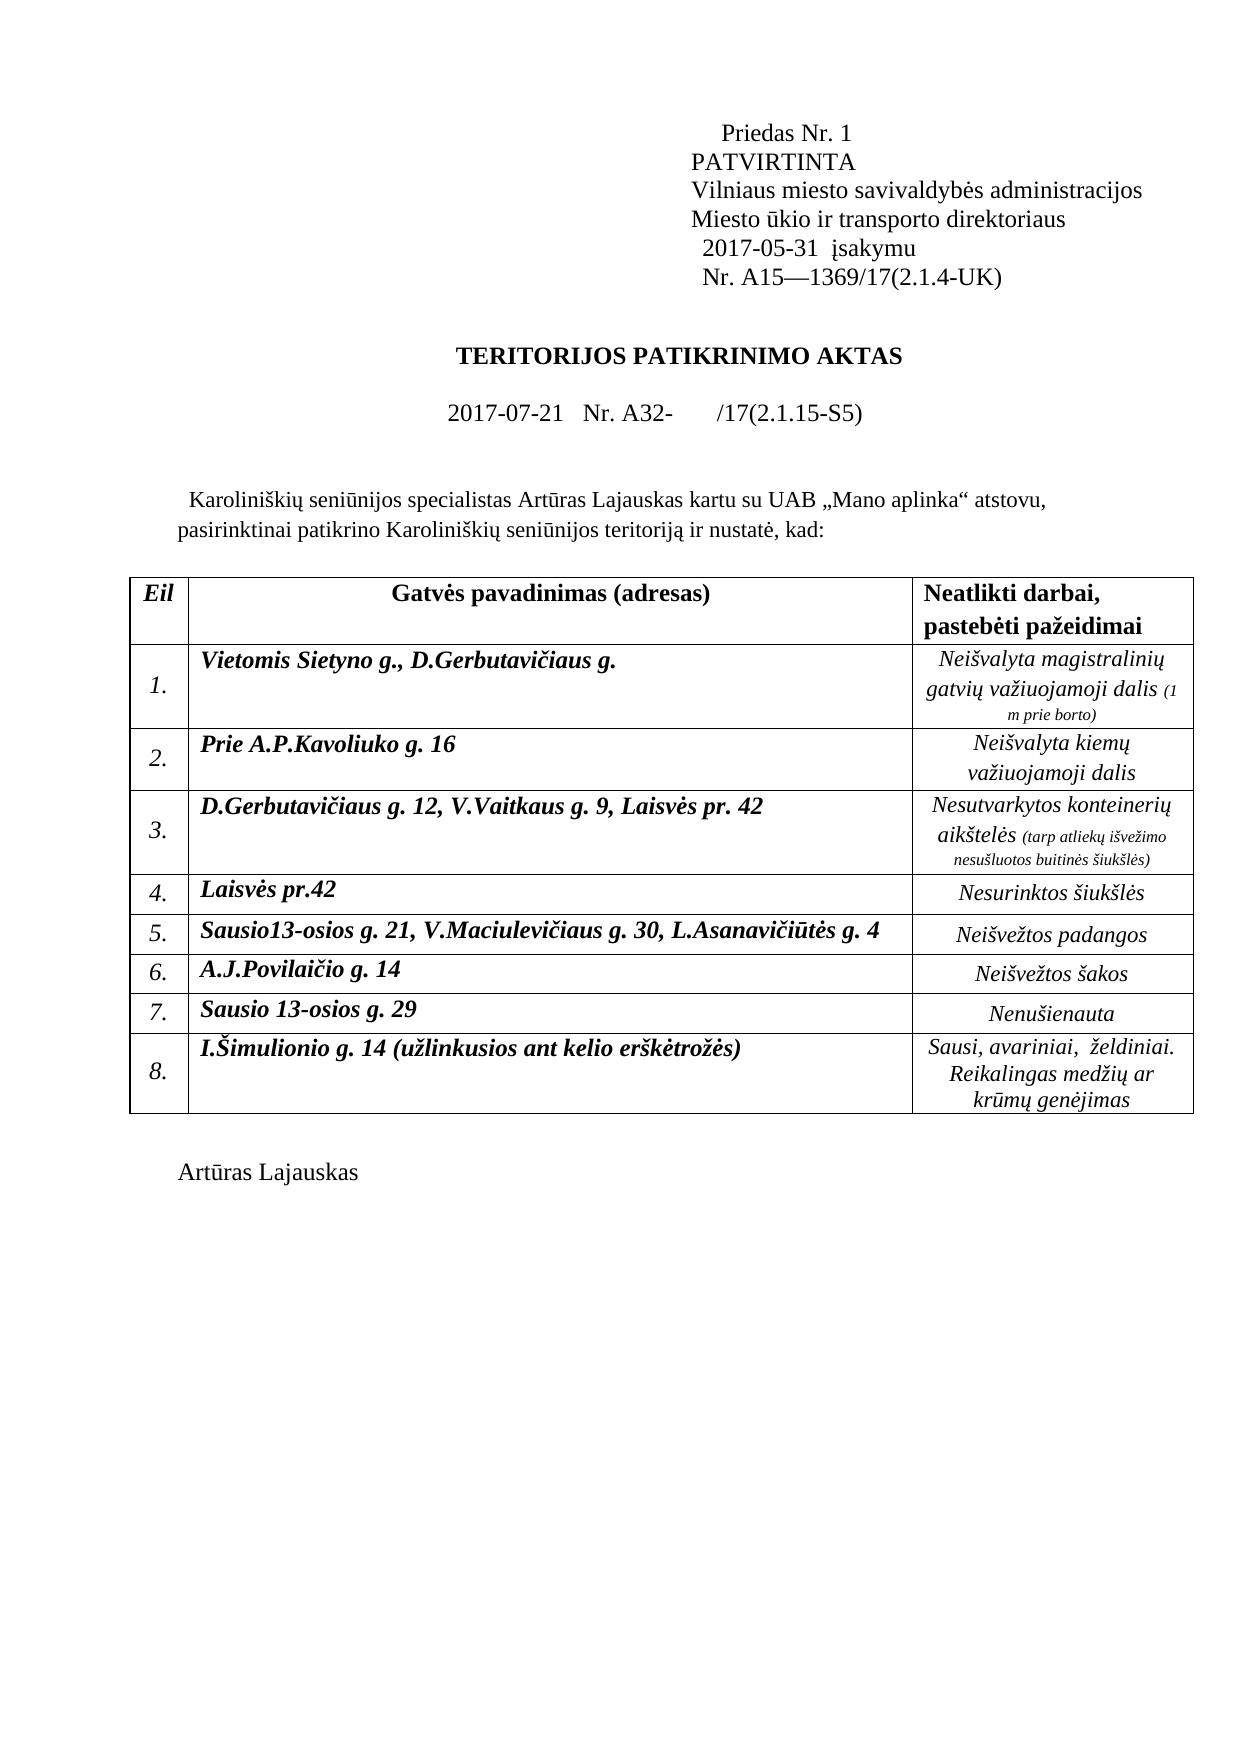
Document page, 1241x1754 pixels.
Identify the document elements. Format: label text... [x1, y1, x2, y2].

text 2017-07-21 Nr. A32- /17(2.1.15-S5) [447, 398, 1181, 427]
table_cell 6. [131, 955, 188, 993]
table_cell D.Gerbutavičiaus g. 12, V.Vaitkaus g. 9, Laisvės pr. 42 [189, 791, 912, 873]
table_cell [680, 233, 1181, 291]
table_cell 4. [131, 875, 188, 914]
text pasirinktinai patikrino Karoliniškių seniūnijos teritoriją ir nustatė, kad: [177, 516, 1181, 543]
table_cell Nesurinktos šiukšlės [913, 875, 1193, 914]
table_cell Sausio 13-osios g. 29 [189, 994, 912, 1032]
table_cell Neišvalyta kiemų važiuojamoji dalis [913, 729, 1193, 790]
table_cell 8. [131, 1034, 188, 1112]
table_cell Vietomis Sietyno g., D.Gerbutavičiaus g. [189, 645, 912, 728]
table_header PATVIRTINTA [680, 147, 1181, 176]
table_cell I.Šimulionio g. 14 (užlinkusios ant kelio erškėtrožės) [189, 1034, 912, 1112]
table_cell Neišvalyta magistralinių gatvių važiuojamoji dalis (1 m prie borto) [913, 645, 1193, 728]
text TERITORIJOS PATIKRINIMO AKTAS [177, 341, 1181, 370]
table_cell Nesutvarkytos konteinerių aikštelės (tarp atliekų išvežimo nesušluotos buitinės šiukšlės) [913, 791, 1193, 873]
table_cell 7. [131, 994, 188, 1032]
table_cell 2. [131, 729, 188, 790]
table_header Eil [131, 578, 188, 644]
table_cell Neišvežtos šakos [913, 955, 1193, 993]
table_cell Prie A.P.Kavoliuko g. 16 [189, 729, 912, 790]
table_header Neatlikti darbai, pastebėti pažeidimai [913, 578, 1193, 644]
table_cell Vilniaus miesto savivaldybės administracijos Miesto ūkio ir transporto direktoriaus [680, 176, 1181, 233]
table_cell 1. [131, 645, 188, 728]
table_cell Laisvės pr.42 [189, 875, 912, 914]
table_cell Sausio13-osios g. 21, V.Maciulevičiaus g. 30, L.Asanavičiūtės g. 4 [189, 915, 912, 953]
table_cell A.J.Povilaičio g. 14 [189, 955, 912, 993]
table_cell Neišvežtos padangos [913, 915, 1193, 953]
table_cell Sausi, avariniai, želdiniai. Reikalingas medžių ar krūmų genėjimas [913, 1034, 1193, 1112]
text Karoliniškių seniūnijos specialistas Artūras Lajauskas kartu su UAB „Mano aplinka“ atstovu, [177, 486, 1181, 513]
text Artūras Lajauskas [177, 1157, 1181, 1185]
table_cell Nenušienauta [913, 994, 1193, 1032]
table_cell 3. [131, 791, 188, 873]
table_header Gatvės pavadinimas (adresas) [189, 578, 912, 644]
table_cell 5. [131, 915, 188, 953]
text Priedas Nr. 1 [177, 118, 1181, 147]
